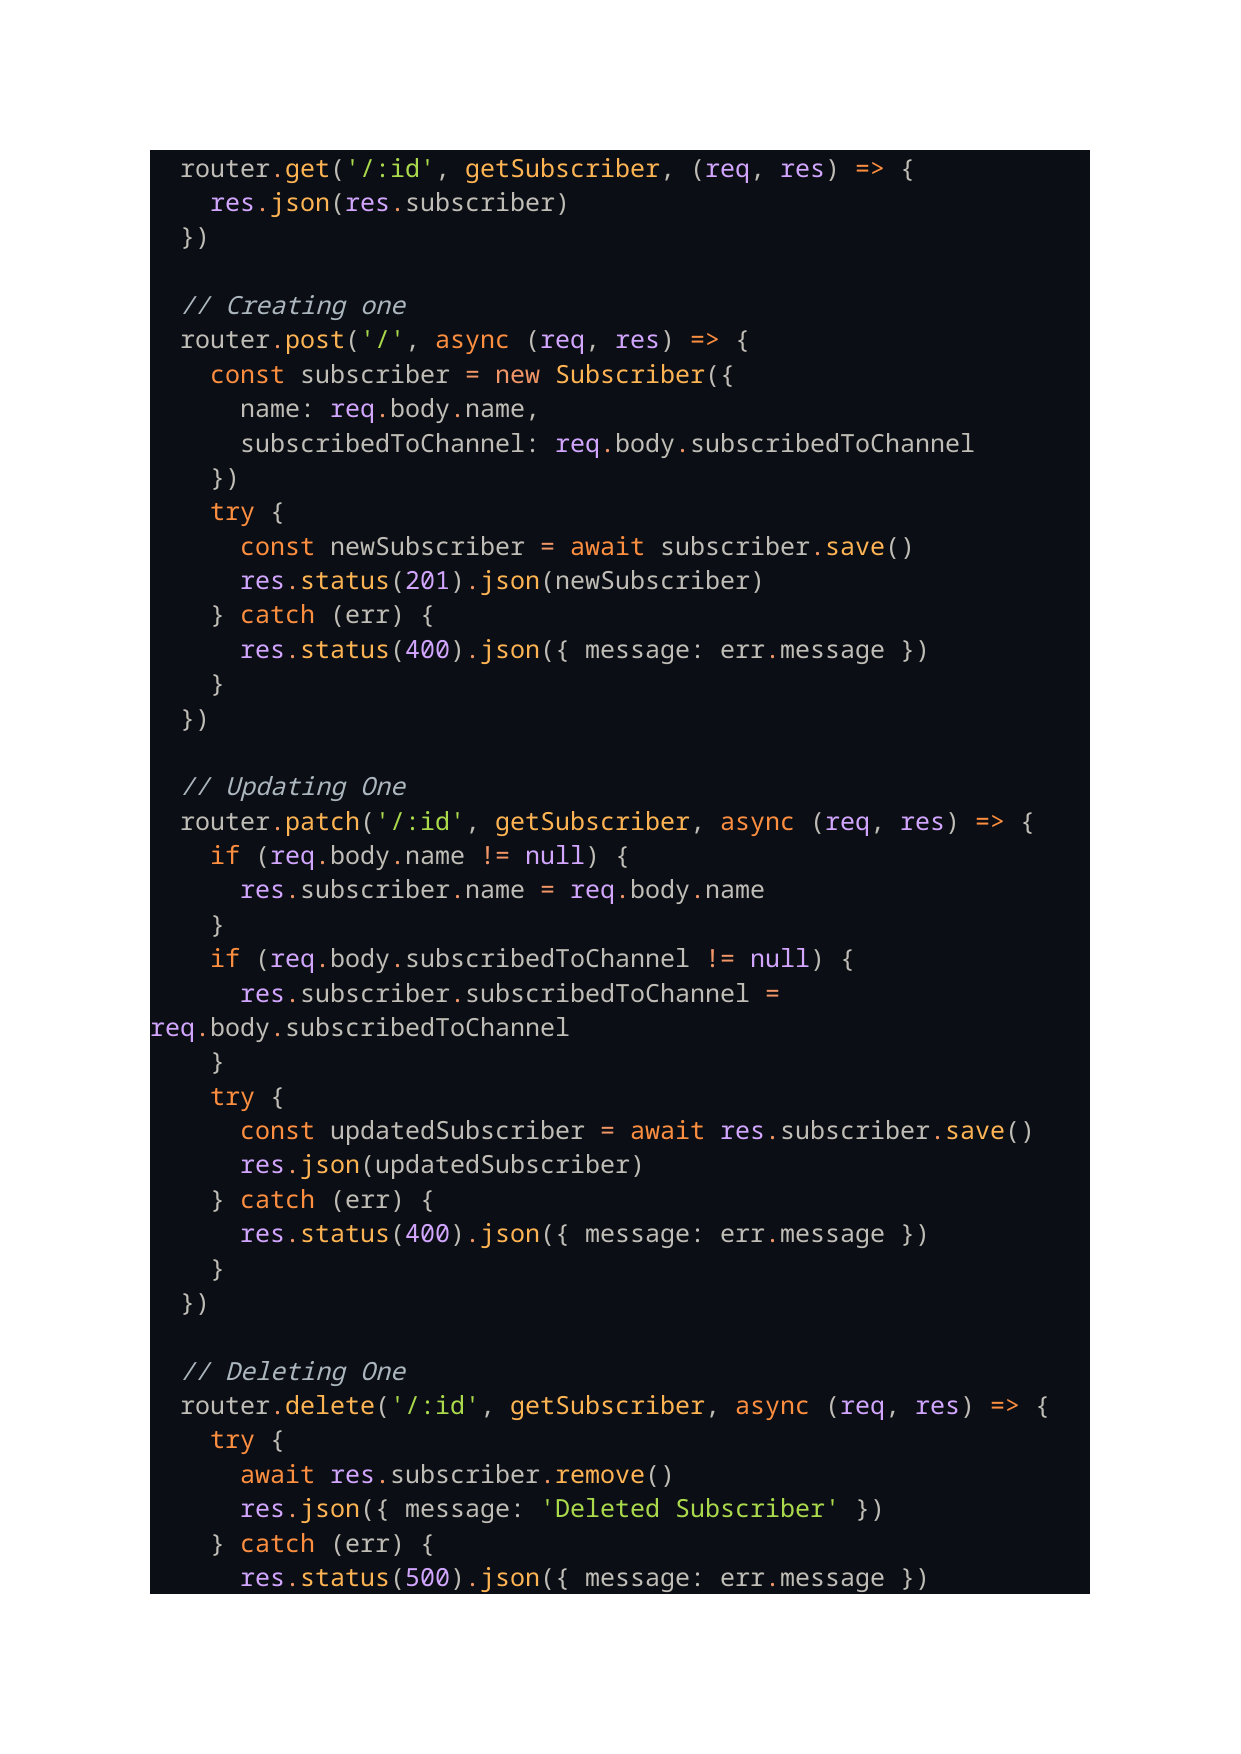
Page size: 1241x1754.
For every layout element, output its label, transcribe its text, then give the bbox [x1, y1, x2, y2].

text } catch (err) { [150, 1181, 1090, 1216]
text if (req.body.name != null) { [150, 837, 1090, 872]
text name: req.body.name, [150, 391, 1090, 425]
text } [150, 1250, 1090, 1284]
text res.status(201).json(newSubscriber) [150, 562, 1090, 597]
text router.post('/', async (req, res) => { [150, 322, 1090, 356]
text // Deleting One [150, 1353, 1090, 1387]
text res.status(400).json({ message: err.message }) [150, 1216, 1090, 1250]
text res.status(500).json({ message: err.message }) [150, 1559, 1090, 1594]
text } catch (err) { [150, 1525, 1090, 1559]
text res.json({ message: 'Deleted Subscriber' }) [150, 1491, 1090, 1525]
text const updatedSubscriber = await res.subscriber.save() [150, 1112, 1090, 1147]
text router.get('/:id', getSubscriber, (req, res) => { [150, 150, 1090, 184]
text try { [150, 494, 1090, 528]
text try { [150, 1078, 1090, 1112]
text res.json(res.subscriber) [150, 184, 1090, 219]
text const subscriber = new Subscriber({ [150, 356, 1090, 391]
text try { [150, 1422, 1090, 1456]
text router.delete('/:id', getSubscriber, async (req, res) => { [150, 1387, 1090, 1422]
text await res.subscriber.remove() [150, 1456, 1090, 1491]
text } [150, 666, 1090, 700]
text } catch (err) { [150, 597, 1090, 631]
text const newSubscriber = await subscriber.save() [150, 528, 1090, 562]
text res.subscriber.subscribedToChannel = req.body.subscribedToChannel [150, 975, 1090, 1044]
text res.status(400).json({ message: err.message }) [150, 631, 1090, 666]
text }) [150, 219, 1090, 253]
text // Updating One [150, 769, 1090, 803]
text }) [150, 459, 1090, 494]
text } [150, 906, 1090, 941]
text }) [150, 1284, 1090, 1319]
text subscribedToChannel: req.body.subscribedToChannel [150, 425, 1090, 459]
text res.subscriber.name = req.body.name [150, 872, 1090, 906]
text if (req.body.subscribedToChannel != null) { [150, 941, 1090, 975]
text // Creating one [150, 287, 1090, 322]
text }) [150, 700, 1090, 734]
text router.patch('/:id', getSubscriber, async (req, res) => { [150, 803, 1090, 837]
text } [150, 1044, 1090, 1078]
text res.json(updatedSubscriber) [150, 1147, 1090, 1181]
